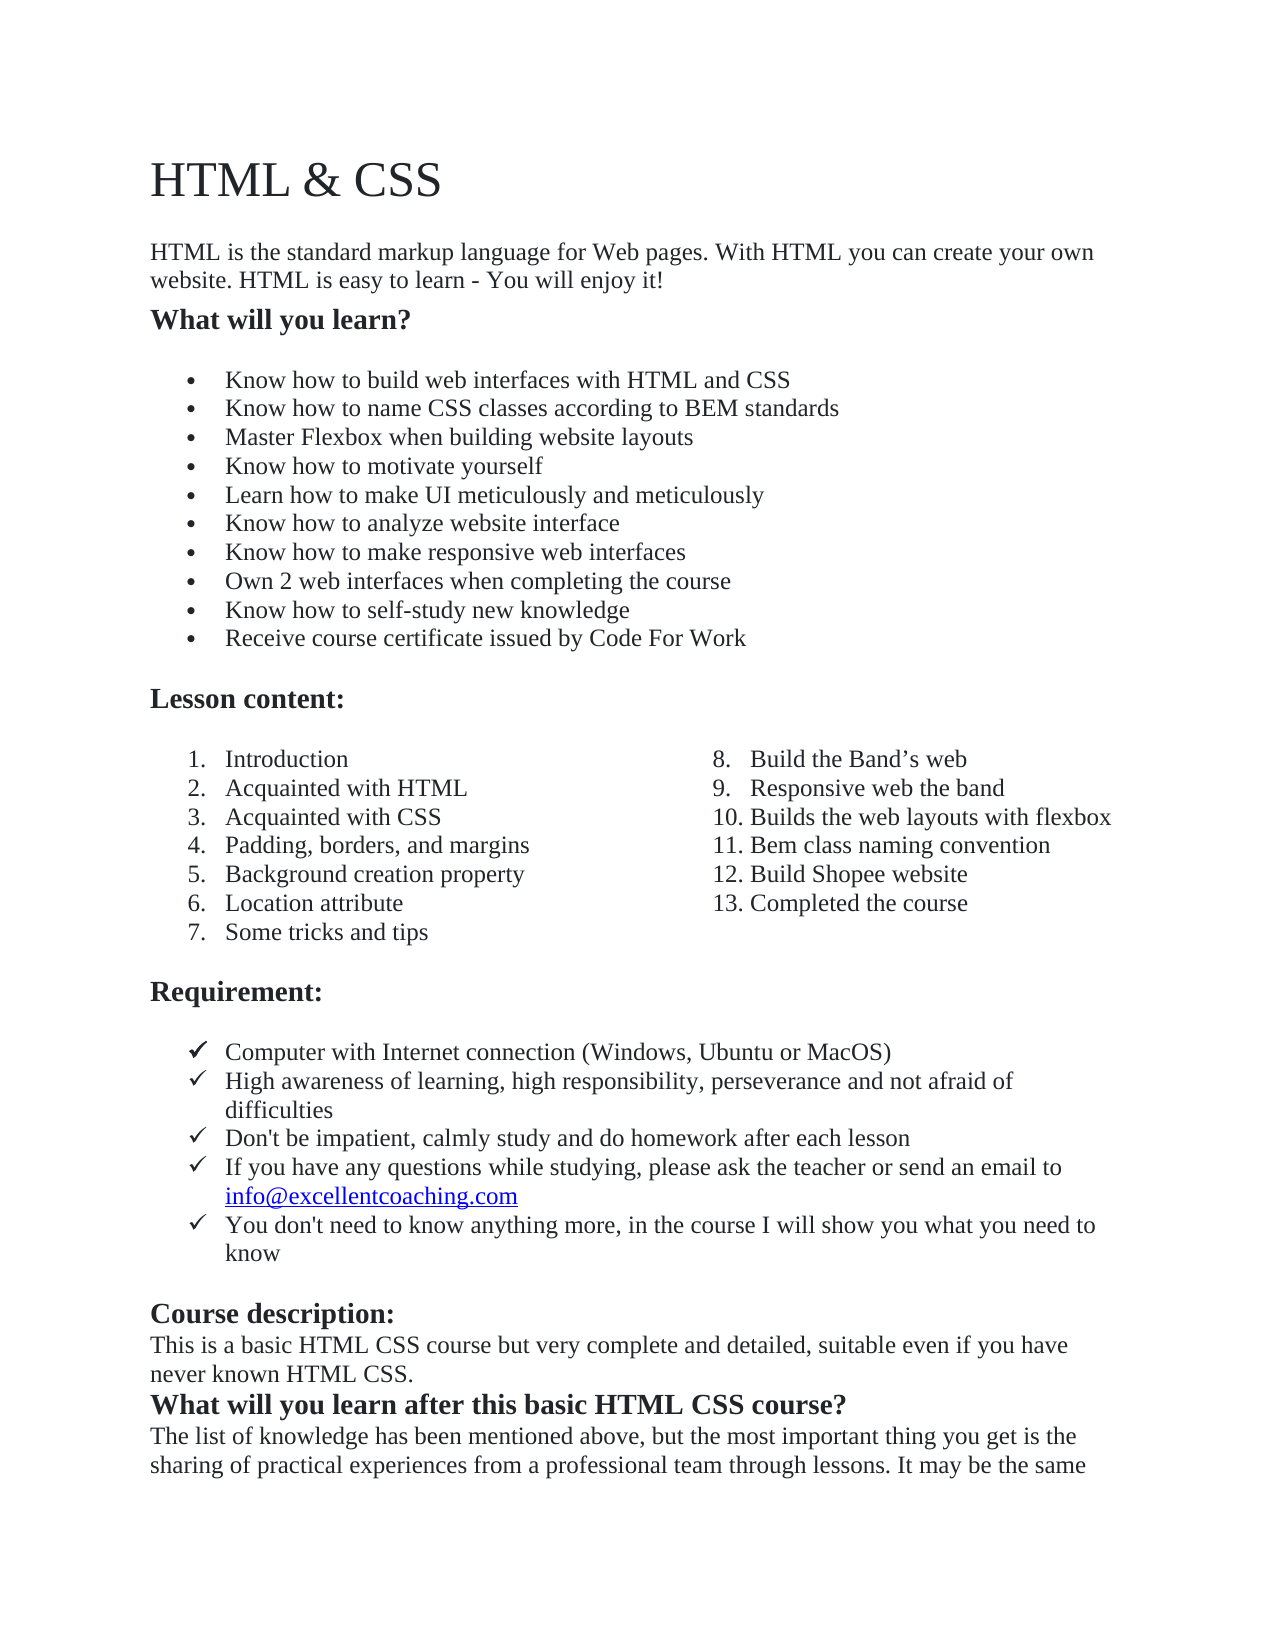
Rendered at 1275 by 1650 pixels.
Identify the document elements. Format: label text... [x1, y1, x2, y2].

list Acquainted with HTML [187, 773, 600, 802]
list Know how to name CSS classes according to BEM standards [187, 393, 1125, 422]
list Acquainted with CSS [187, 802, 600, 830]
list Location attribute [187, 888, 600, 917]
list Know how to make responsive web interfaces [187, 537, 1125, 566]
list Own 2 web interfaces when completing the course [187, 566, 1125, 595]
list Background creation property [187, 859, 600, 888]
text Course description: [150, 1296, 1125, 1330]
list Know how to build web interfaces with HTML and CSS [187, 365, 1125, 393]
list Don't be impatient, calmly study and do homework after each lesson [187, 1123, 1125, 1152]
list If you have any questions while studying, please ask the teacher or send an email to info@excellentcoaching.com [187, 1152, 1125, 1210]
list Know how to motivate yourself [187, 451, 1125, 480]
list Introduction [187, 744, 600, 773]
list Know how to analyze website interface [187, 508, 1125, 537]
list Master Flexbox when building website layouts [187, 422, 1125, 451]
list Receive course certificate issued by Code For Work [187, 623, 1125, 652]
list Some tricks and tips [187, 917, 600, 945]
text What will you learn? [150, 302, 1125, 336]
text What will you learn after this basic HTML CSS course? [150, 1387, 1125, 1421]
list Padding, borders, and margins [187, 830, 600, 859]
text Requirement: [150, 974, 1125, 1008]
text This is a basic HTML CSS course but very complete and detailed, suitable even if you have never known HTML CSS. [150, 1330, 1125, 1387]
list Build the Band’s web [712, 744, 1125, 773]
list Know how to self-study new knowledge [187, 595, 1125, 623]
list Build Shopee website [712, 859, 1125, 888]
list Bem class naming convention [712, 830, 1125, 859]
list Learn how to make UI meticulously and meticulously [187, 480, 1125, 508]
text Lesson content: [150, 681, 1125, 715]
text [150, 1421, 1125, 1478]
list High awareness of learning, high responsibility, perseverance and not afraid of difficulties [187, 1066, 1125, 1123]
list You don't need to know anything more, in the course I will show you what you need to know [187, 1210, 1125, 1267]
list Builds the web layouts with flexbox [712, 802, 1125, 830]
list Responsive web the band [712, 773, 1125, 802]
text HTML is the standard markup language for Web pages. With HTML you can create your own website. HTML is easy to learn - You will enjoy it! [150, 237, 1125, 294]
list Completed the course [712, 888, 1125, 917]
text HTML & CSS [150, 150, 1125, 207]
list Computer with Internet connection (Windows, Ubuntu or MacOS) [187, 1037, 1125, 1066]
